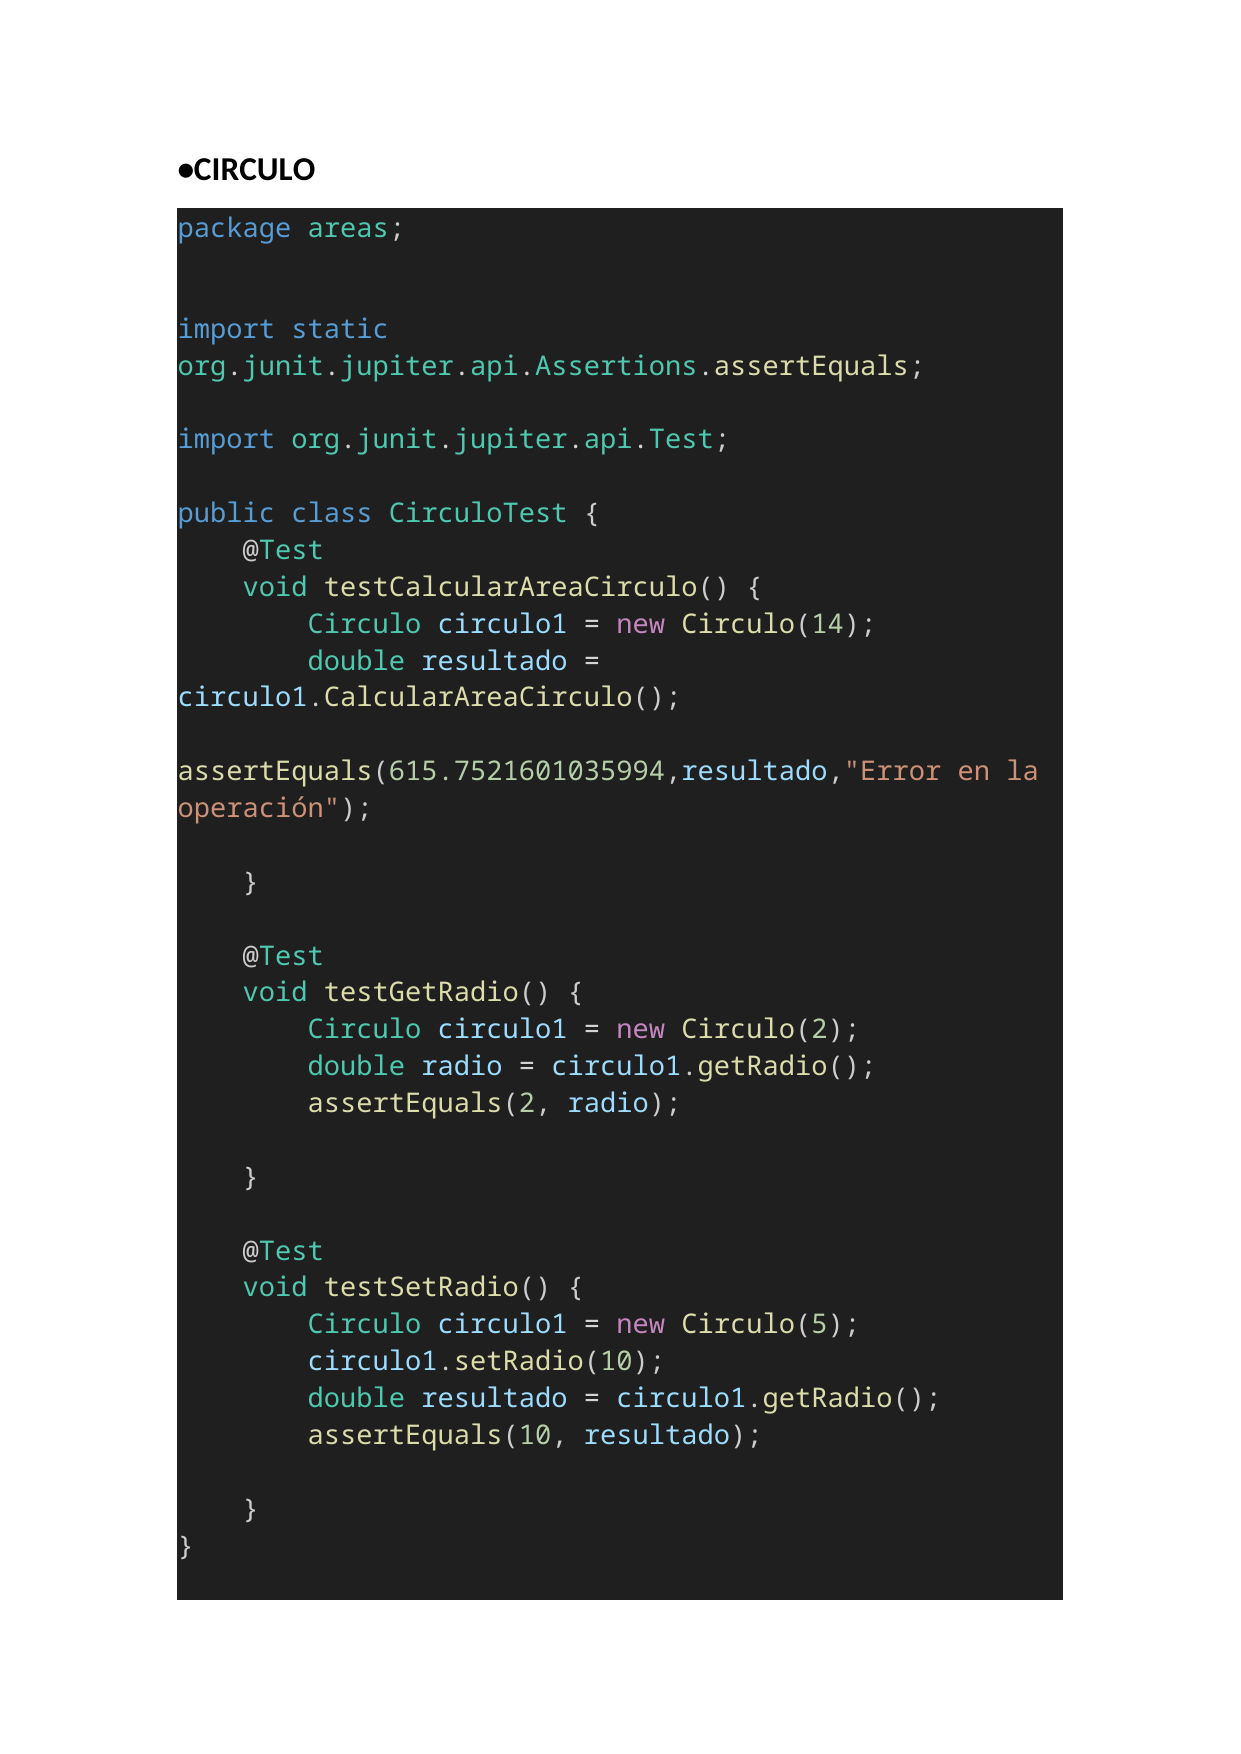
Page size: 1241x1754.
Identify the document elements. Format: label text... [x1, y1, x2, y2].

text Circulo circulo1 = new Circulo(14); [177, 604, 1063, 641]
text } [177, 862, 1063, 899]
text @Test [177, 936, 1063, 973]
text •CIRCULO [177, 148, 1063, 188]
text } [177, 1526, 1063, 1563]
text void testSetRadio() { [177, 1268, 1063, 1305]
text } [177, 1489, 1063, 1526]
text } [177, 1157, 1063, 1194]
text void testCalcularAreaCirculo() { [177, 567, 1063, 604]
text assertEquals(10, resultado); [177, 1415, 1063, 1452]
text @Test [177, 1231, 1063, 1268]
text import org.junit.jupiter.api.Test; [177, 420, 1063, 457]
text @Test [177, 530, 1063, 567]
text assertEquals(615.7521601035994,resultado,"Error en la operación"); [177, 715, 1063, 825]
text Circulo circulo1 = new Circulo(5); [177, 1305, 1063, 1342]
text import static org.junit.jupiter.api.Assertions.assertEquals; [177, 309, 1063, 383]
text double resultado = circulo1.CalcularAreaCirculo(); [177, 641, 1063, 715]
text assertEquals(2, radio); [177, 1083, 1063, 1120]
text Circulo circulo1 = new Circulo(2); [177, 1010, 1063, 1047]
text circulo1.setRadio(10); [177, 1342, 1063, 1378]
text void testGetRadio() { [177, 973, 1063, 1010]
text double radio = circulo1.getRadio(); [177, 1047, 1063, 1083]
text double resultado = circulo1.getRadio(); [177, 1378, 1063, 1415]
text package areas; [177, 208, 1063, 245]
text public class CirculoTest { [177, 493, 1063, 530]
